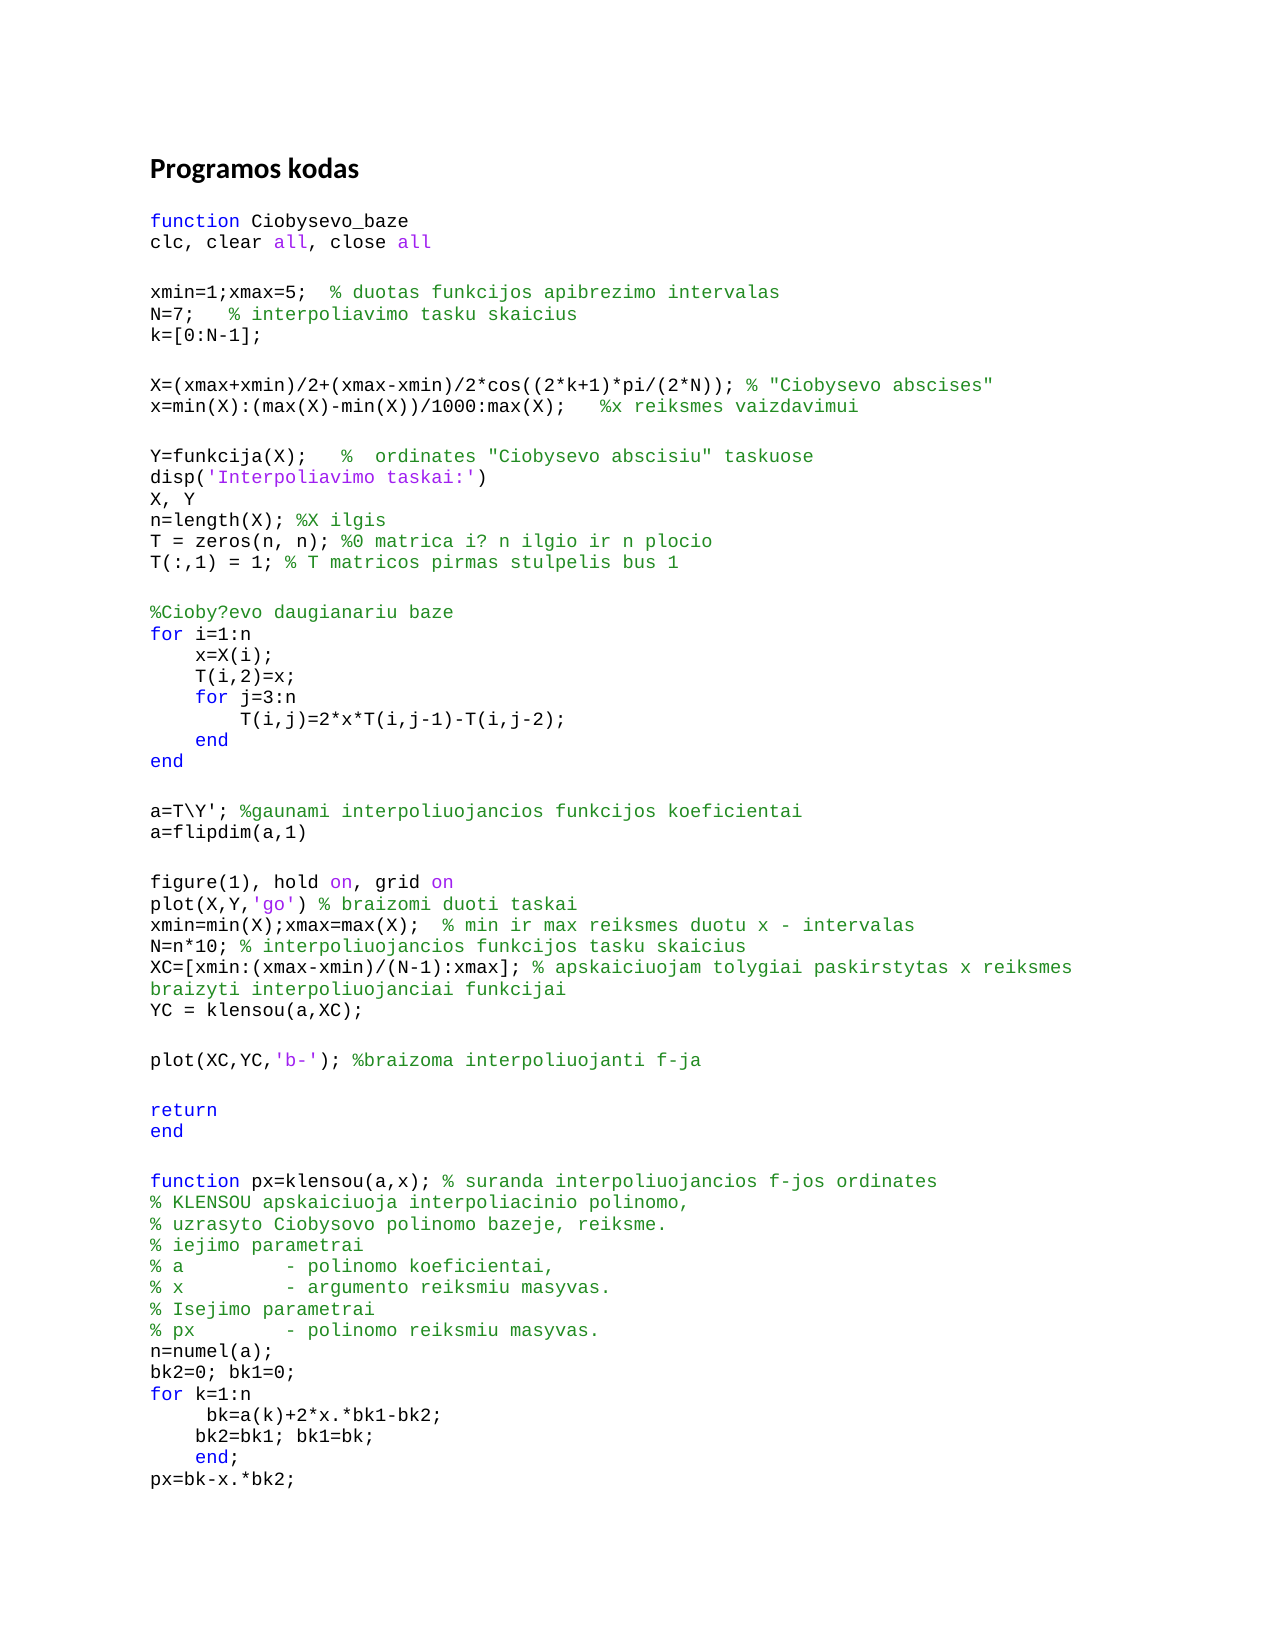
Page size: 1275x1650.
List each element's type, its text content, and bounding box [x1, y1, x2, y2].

text T(i,2)=x; [150, 667, 1125, 688]
text Y=funkcija(X); % ordinates "Ciobysevo abscisiu" taskuose [150, 447, 1125, 468]
text X=(xmax+xmin)/2+(xmax-xmin)/2*cos((2*k+1)*pi/(2*N)); % "Ciobysevo abscises" [150, 376, 1125, 397]
text bk2=bk1; bk1=bk; [150, 1427, 1125, 1448]
text N=n*10; % interpoliuojancios funkcijos tasku skaicius [150, 937, 1125, 958]
text YC = klensou(a,XC); [150, 1001, 1125, 1022]
text X, Y [150, 489, 1125, 511]
text n=numel(a); [150, 1342, 1125, 1363]
text %Cioby?evo daugianariu baze [150, 603, 1125, 624]
text XC=[xmin:(xmax-xmin)/(N-1):xmax]; % apskaiciuojam tolygiai paskirstytas x reiksmes braizyti interpoliuojanciai funkcijai [150, 958, 1125, 1001]
text a=flipdim(a,1) [150, 823, 1125, 844]
text T(:,1) = 1; % T matricos pirmas stulpelis bus 1 [150, 553, 1125, 574]
text plot(X,Y,'go') % braizomi duoti taskai [150, 894, 1125, 916]
text disp('Interpoliavimo taskai:') [150, 468, 1125, 489]
text end [150, 731, 1125, 752]
text bk=a(k)+2*x.*bk1-bk2; [150, 1406, 1125, 1427]
text a=T\Y'; %gaunami interpoliuojancios funkcijos koeficientai [150, 802, 1125, 823]
text end [150, 1122, 1125, 1143]
text px=bk-x.*bk2; [150, 1469, 1125, 1491]
text T = zeros(n, n); %0 matrica i? n ilgio ir n plocio [150, 532, 1125, 553]
text for j=3:n [150, 688, 1125, 709]
text x=X(i); [150, 646, 1125, 667]
text bk2=0; bk1=0; [150, 1363, 1125, 1384]
text N=7; % interpoliavimo tasku skaicius [150, 304, 1125, 326]
text k=[0:N-1]; [150, 326, 1125, 347]
text % KLENSOU apskaiciuoja interpoliacinio polinomo, [150, 1193, 1125, 1214]
text return [150, 1101, 1125, 1122]
text end [150, 752, 1125, 773]
text plot(XC,YC,'b-'); %braizoma interpoliuojanti f-ja [150, 1051, 1125, 1072]
text xmin=1;xmax=5; % duotas funkcijos apibrezimo intervalas [150, 283, 1125, 304]
text x=min(X):(max(X)-min(X))/1000:max(X); %x reiksmes vaizdavimui [150, 397, 1125, 418]
text % x - argumento reiksmiu masyvas. [150, 1278, 1125, 1299]
text xmin=min(X);xmax=max(X); % min ir max reiksmes duotu x - intervalas [150, 916, 1125, 937]
text function px=klensou(a,x); % suranda interpoliuojancios f-jos ordinates [150, 1172, 1125, 1193]
text % Isejimo parametrai [150, 1299, 1125, 1321]
text T(i,j)=2*x*T(i,j-1)-T(i,j-2); [150, 709, 1125, 731]
text figure(1), hold on, grid on [150, 873, 1125, 894]
text for i=1:n [150, 624, 1125, 646]
text % px - polinomo reiksmiu masyvas. [150, 1321, 1125, 1342]
text n=length(X); %X ilgis [150, 511, 1125, 532]
text clc, clear all, close all [150, 233, 1125, 254]
text for k=1:n [150, 1384, 1125, 1406]
text % iejimo parametrai [150, 1236, 1125, 1257]
text function Ciobysevo_baze [150, 212, 1125, 233]
text end; [150, 1448, 1125, 1469]
text % a - polinomo koeficientai, [150, 1257, 1125, 1278]
text Programos kodas [150, 150, 1125, 186]
text % uzrasyto Ciobysovo polinomo bazeje, reiksme. [150, 1214, 1125, 1236]
